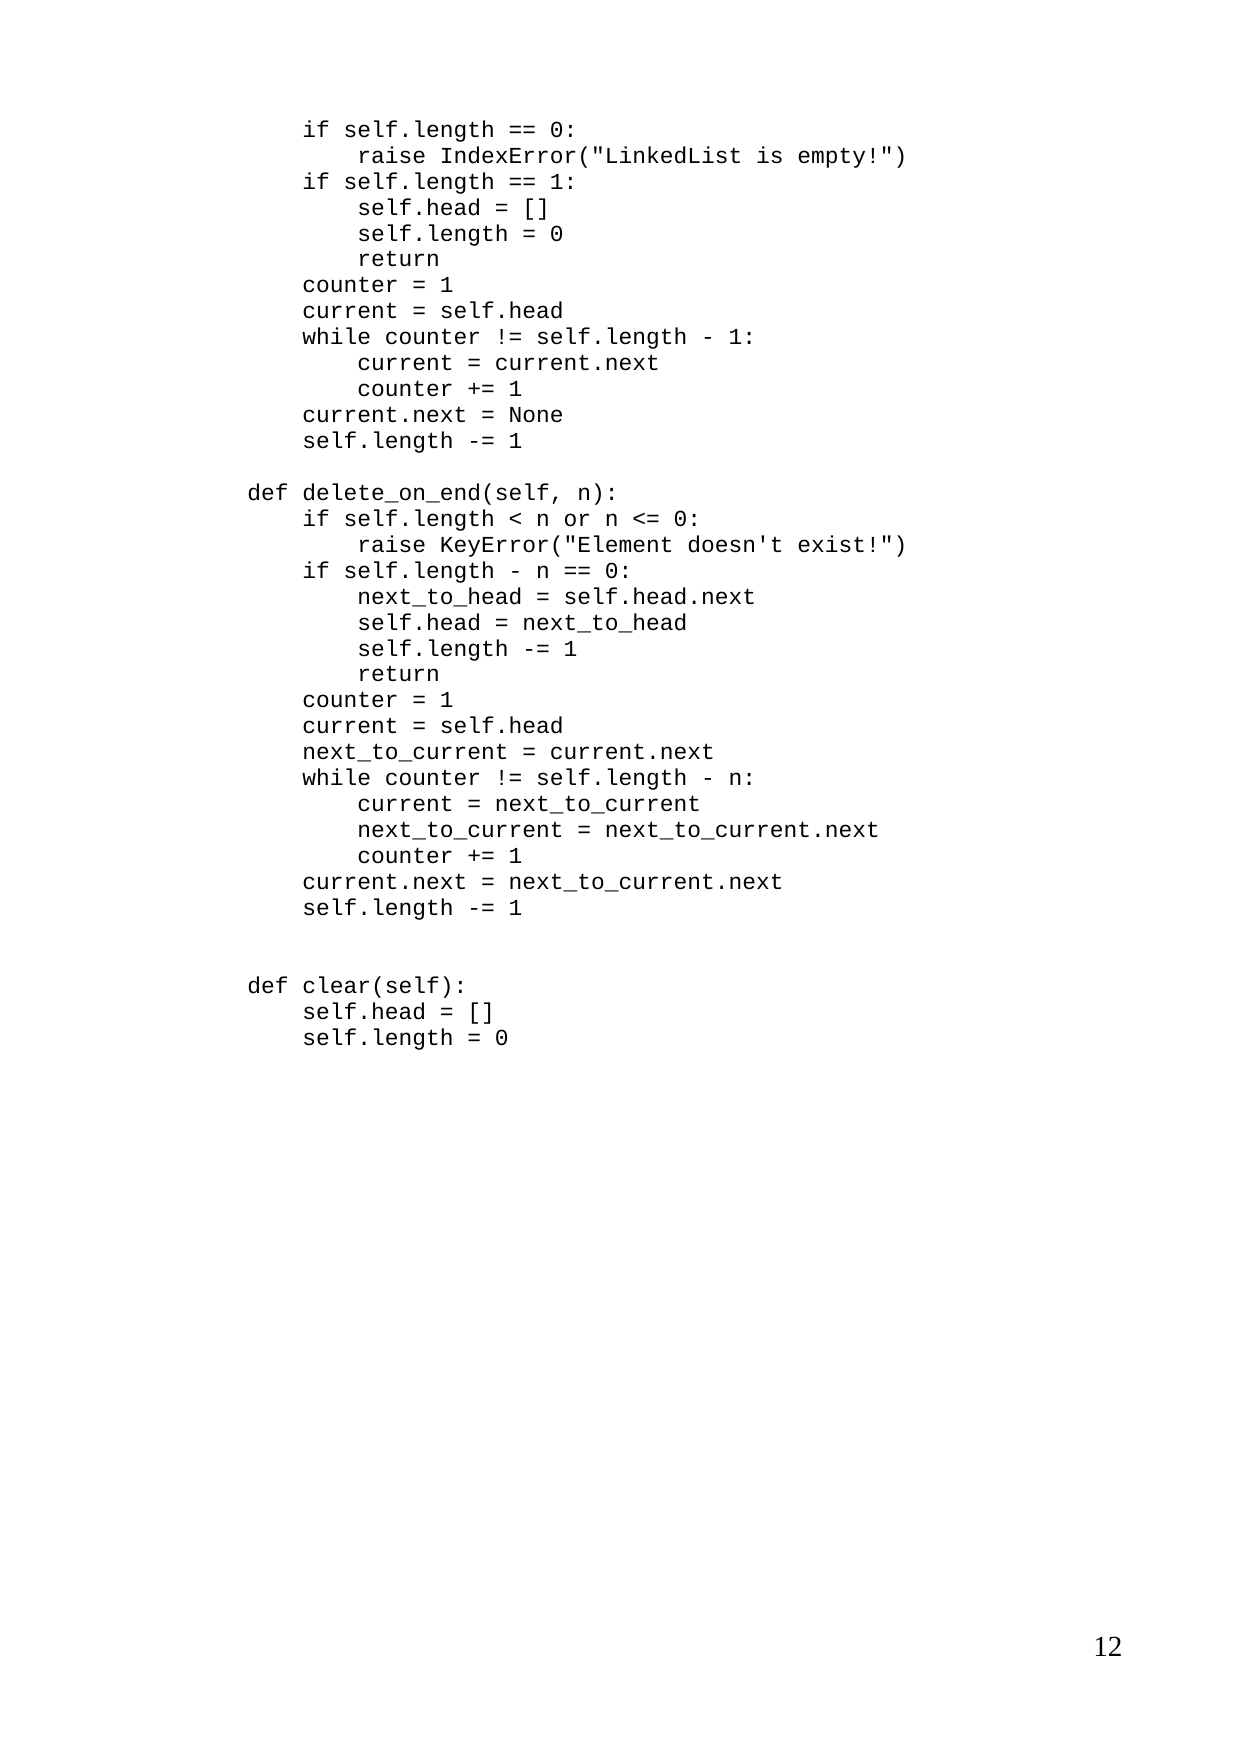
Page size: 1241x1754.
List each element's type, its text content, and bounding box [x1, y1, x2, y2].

text self.length -= 1 [118, 896, 1122, 922]
text while counter != self.length - 1: [118, 326, 1122, 352]
text self.length -= 1 [118, 429, 1122, 455]
text def delete_on_end(self, n): [118, 481, 1122, 507]
text return [118, 663, 1122, 689]
text current.next = None [118, 403, 1122, 429]
text raise IndexError("LinkedList is empty!") [118, 144, 1122, 170]
text counter += 1 [118, 844, 1122, 870]
text if self.length == 0: [118, 118, 1122, 144]
text next_to_current = next_to_current.next [118, 818, 1122, 844]
text counter += 1 [118, 377, 1122, 403]
text self.head = [] [118, 1000, 1122, 1026]
text self.head = [] [118, 196, 1122, 222]
text current = next_to_current [118, 792, 1122, 818]
text if self.length < n or n <= 0: [118, 507, 1122, 533]
text next_to_current = current.next [118, 741, 1122, 767]
text self.length = 0 [118, 1026, 1122, 1052]
text current.next = next_to_current.next [118, 870, 1122, 896]
text current = current.next [118, 352, 1122, 377]
text current = self.head [118, 300, 1122, 326]
text while counter != self.length - n: [118, 767, 1122, 792]
text raise KeyError("Element doesn't exist!") [118, 533, 1122, 559]
text counter = 1 [118, 689, 1122, 715]
text self.length = 0 [118, 222, 1122, 248]
text self.head = next_to_head [118, 611, 1122, 637]
text if self.length == 1: [118, 170, 1122, 196]
text def clear(self): [118, 974, 1122, 1000]
text current = self.head [118, 715, 1122, 741]
text next_to_head = self.head.next [118, 585, 1122, 611]
text counter = 1 [118, 274, 1122, 300]
text return [118, 248, 1122, 274]
text self.length -= 1 [118, 637, 1122, 663]
text if self.length - n == 0: [118, 559, 1122, 585]
